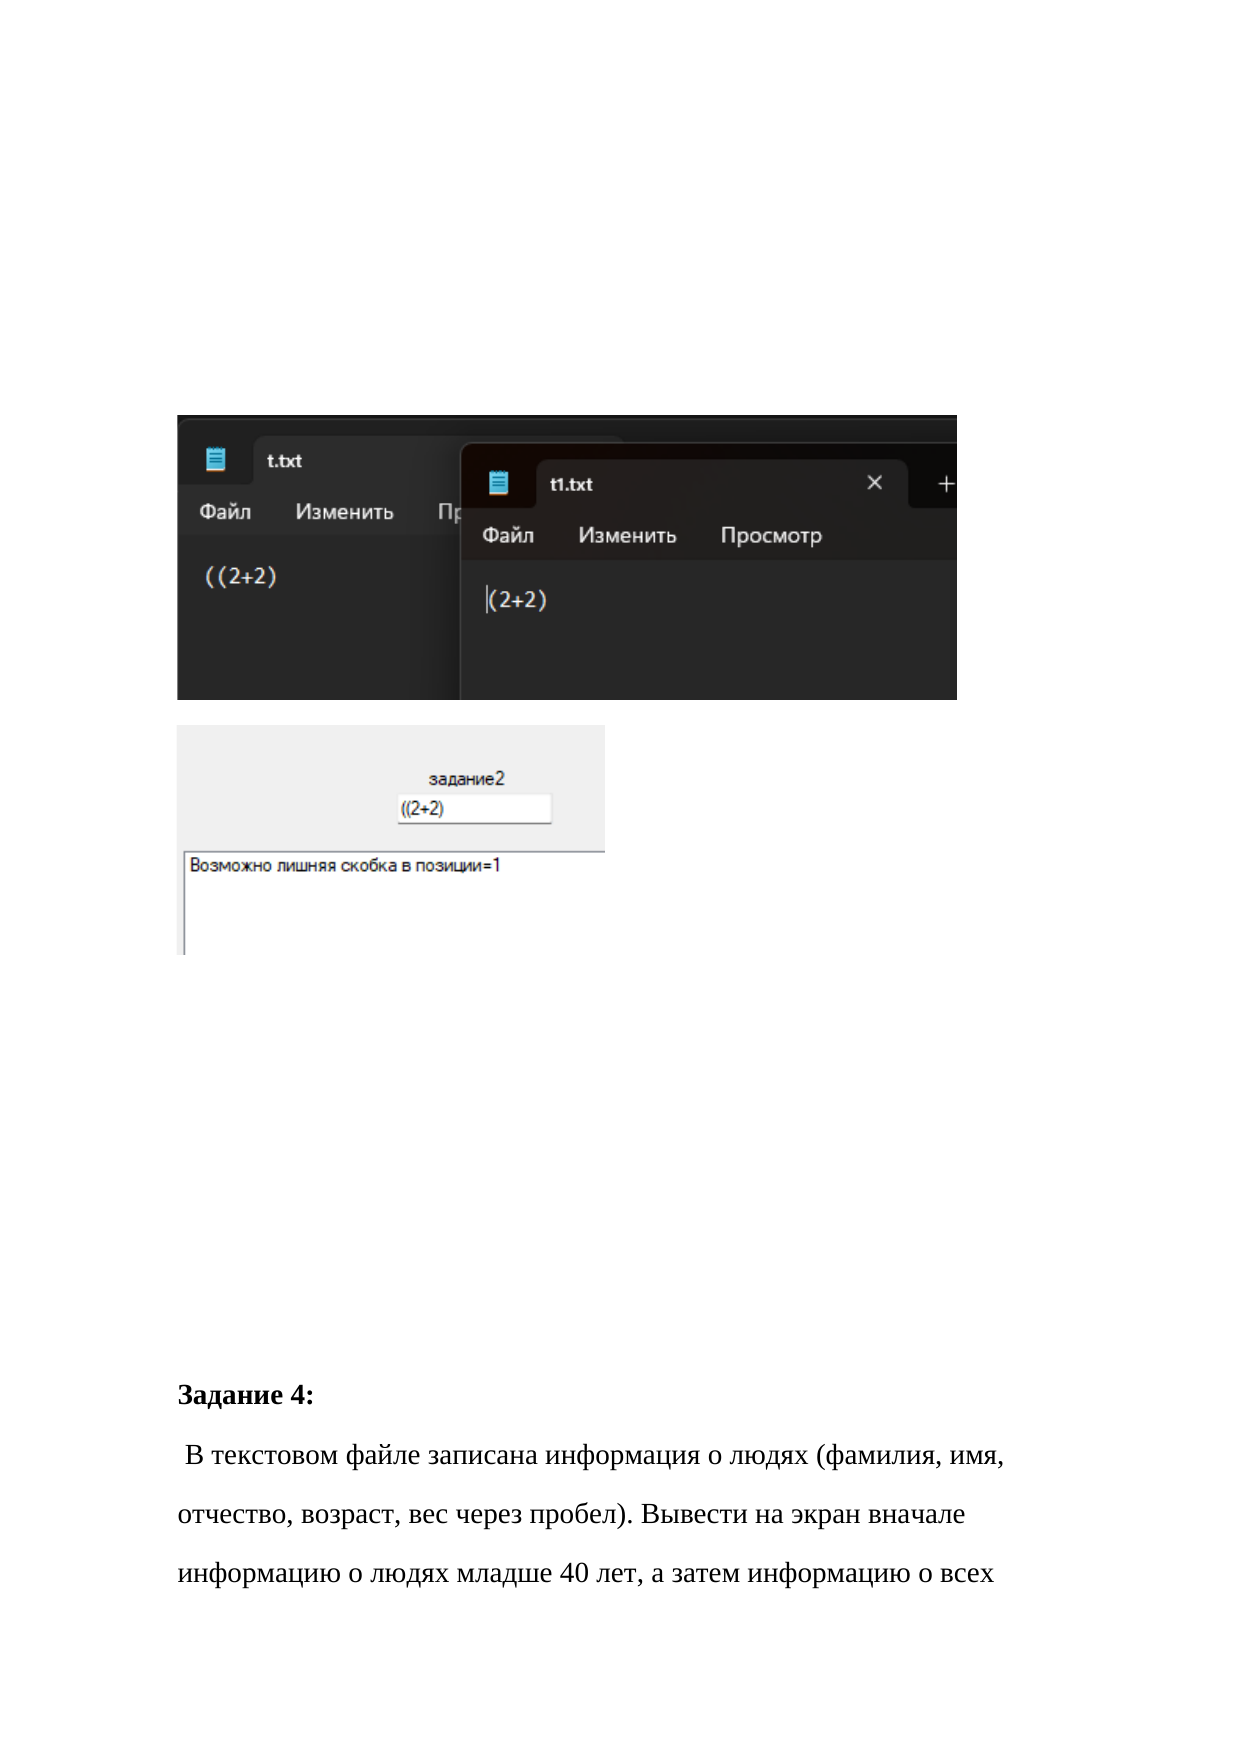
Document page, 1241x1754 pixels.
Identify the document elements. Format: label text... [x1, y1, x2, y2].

text В текстовом файле записана информация о людях (фамилия, имя, [177, 1437, 1152, 1470]
picture [176, 725, 605, 955]
picture [177, 415, 957, 700]
text Задание 4: [177, 1377, 1152, 1411]
text отчество, возраст, вес через пробел). Вывести на экран вначале [177, 1496, 1152, 1530]
text информацию о людях младше 40 лет, а затем информацию о всех [177, 1556, 1152, 1589]
